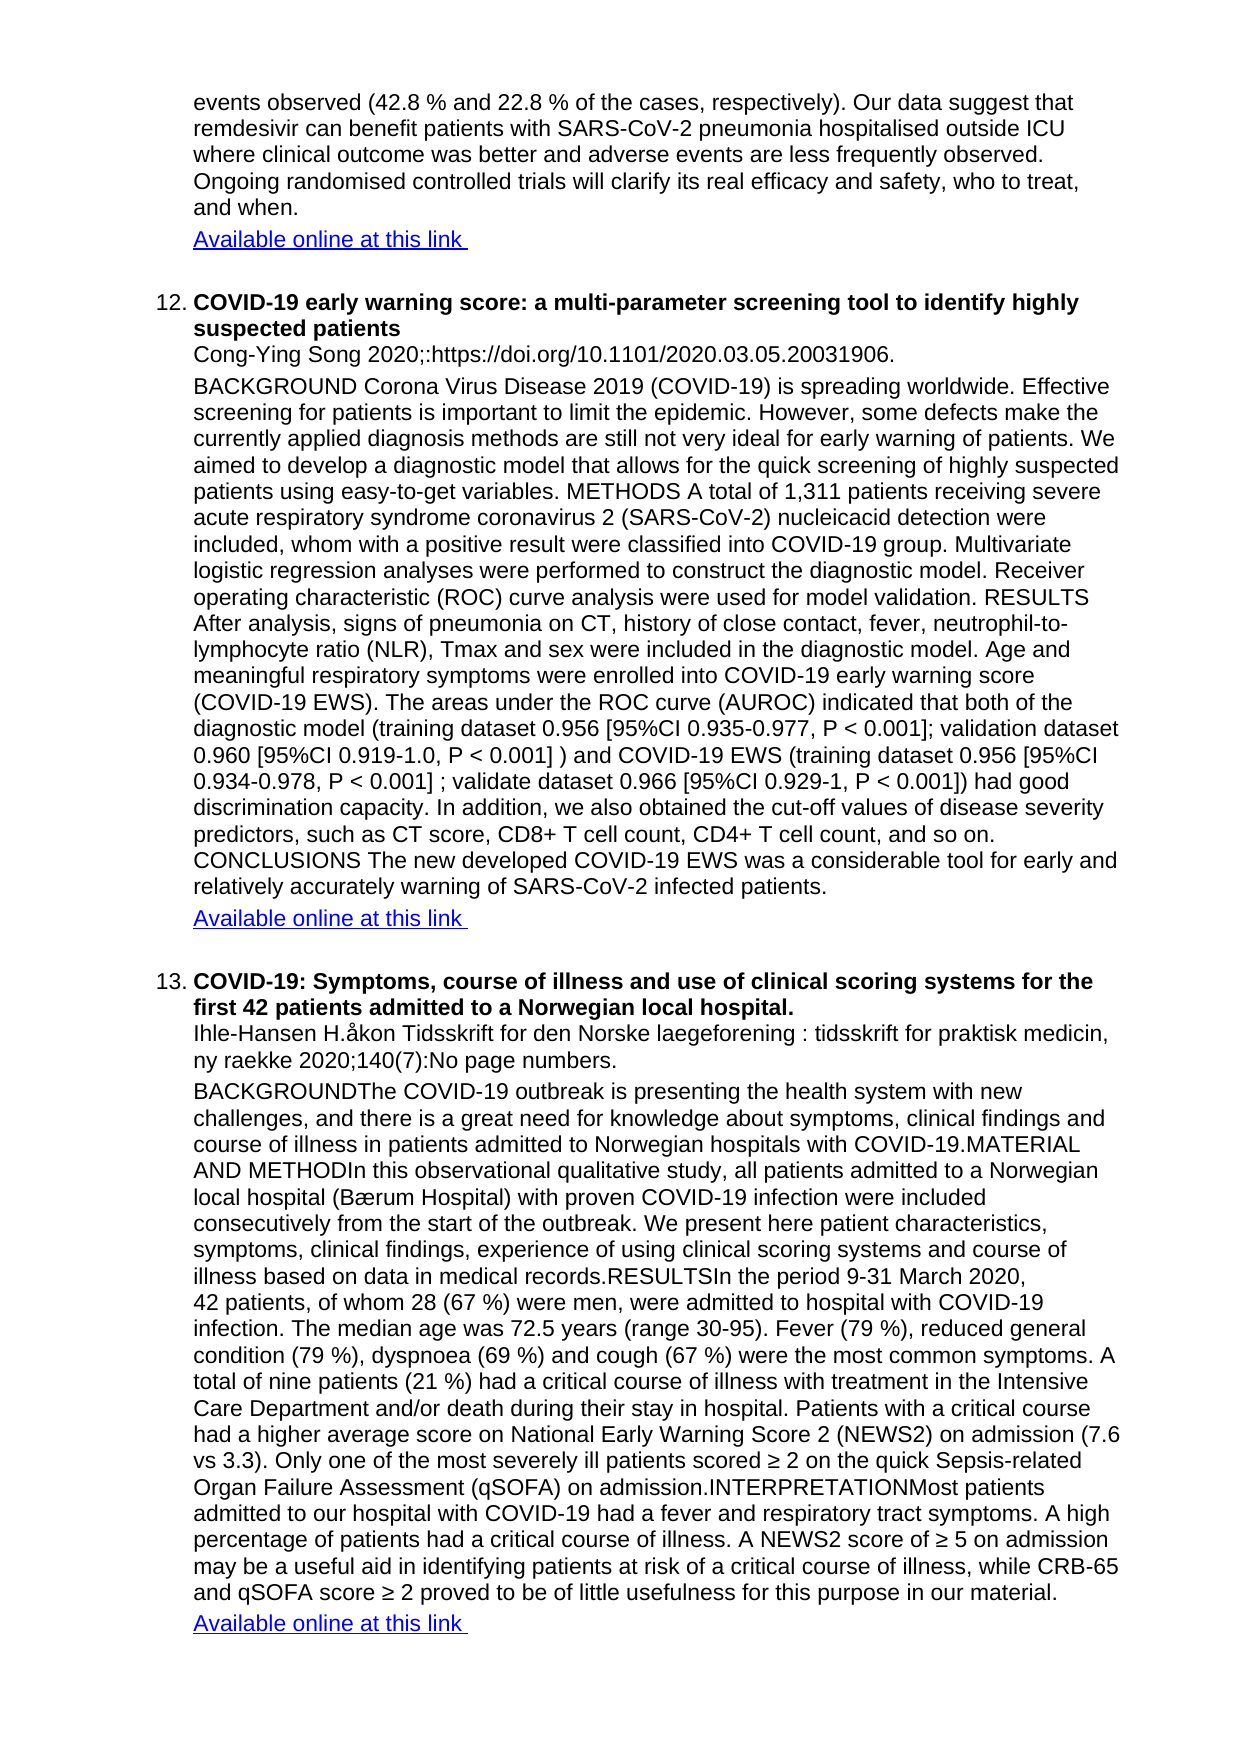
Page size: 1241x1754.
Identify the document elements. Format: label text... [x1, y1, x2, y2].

text BACKGROUND Corona Virus Disease 2019 (COVID-19) is spreading worldwide. Effective screening for patients is important to limit the epidemic. However, some defects make the currently applied diagnosis methods are still not very ideal for early warning of patients. We aimed to develop a diagnostic model that allows for the quick screening of highly suspected patients using easy-to-get variables. METHODS A total of 1,311 patients receiving severe acute respiratory syndrome coronavirus 2 (SARS-CoV-2) nucleicacid detection were included, whom with a positive result were classified into COVID-19 group. Multivariate logistic regression analyses were performed to construct the diagnostic model. Receiver operating characteristic (ROC) curve analysis were used for model validation. RESULTS After analysis, signs of pneumonia on CT, history of close contact, fever, neutrophil-to-lymphocyte ratio (NLR), Tmax and sex were included in the diagnostic model. Age and meaningful respiratory symptoms were enrolled into COVID-19 early warning score (COVID-19 EWS). The areas under the ROC curve (AUROC) indicated that both of the diagnostic model (training dataset 0.956 [95%CI 0.935-0.977, P < 0.001]; validation dataset 0.960 [95%CI 0.919-1.0, P < 0.001] ) and COVID-19 EWS (training dataset 0.956 [95%CI 0.934-0.978, P < 0.001] ; validate dataset 0.966 [95%CI 0.929-1, P < 0.001]) had good discrimination capacity. In addition, we also obtained the cut-off values of disease severity predictors, such as CT score, CD8+ T cell count, CD4+ T cell count, and so on. CONCLUSIONS The new developed COVID-19 EWS was a considerable tool for early and relatively accurately warning of SARS-CoV-2 infected patients. [193, 373, 1122, 900]
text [193, 89, 1122, 220]
text Available online at this link [193, 905, 1122, 931]
list COVID-19 early warning score: a multi-parameter screening tool to identify highly suspected patients Cong-Ying Song 2020;:https://doi.org/10.1101/2020.03.05.20031906. [156, 288, 1122, 367]
text BACKGROUNDThe COVID-19 outbreak is presenting the health system with new challenges, and there is a great need for knowledge about symptoms, clinical findings and course of illness in patients admitted to Norwegian hospitals with COVID-19.MATERIAL AND METHODIn this observational qualitative study, all patients admitted to a Norwegian local hospital (Bærum Hospital) with proven COVID-19 infection were included consecutively from the start of the outbreak. We present here patient characteristics, symptoms, clinical findings, experience of using clinical scoring systems and course of illness based on data in medical records.RESULTSIn the period 9-31 March 2020, 42 patients, of whom 28 (67 %) were men, were admitted to hospital with COVID-19 infection. The median age was 72.5 years (range 30-95). Fever (79 %), reduced general condition (79 %), dyspnoea (69 %) and cough (67 %) were the most common symptoms. A total of nine patients (21 %) had a critical course of illness with treatment in the Intensive Care Department and/or death during their stay in hospital. Patients with a critical course had a higher average score on National Early Warning Score 2 (NEWS2) on admission (7.6 vs 3.3). Only one of the most severely ill patients scored ≥ 2 on the quick Sepsis-related Organ Failure Assessment (qSOFA) on admission.INTERPRETATIONMost patients admitted to our hospital with COVID-19 had a fever and respiratory tract symptoms. A high percentage of patients had a critical course of illness. A NEWS2 score of ≥ 5 on admission may be a useful aid in identifying patients at risk of a critical course of illness, while CRB-65 and qSOFA score ≥ 2 proved to be of little usefulness for this purpose in our material. [193, 1078, 1122, 1605]
text Available online at this link [193, 226, 1122, 252]
text Available online at this link [193, 1610, 1122, 1637]
list COVID-19: Symptoms, course of illness and use of clinical scoring systems for the first 42 patients admitted to a Norwegian local hospital. Ihle-Hansen H.åkon Tidsskrift for den Norske laegeforening : tidsskrift for praktisk medicin, ny raekke 2020;140(7):No page numbers. [156, 968, 1122, 1073]
